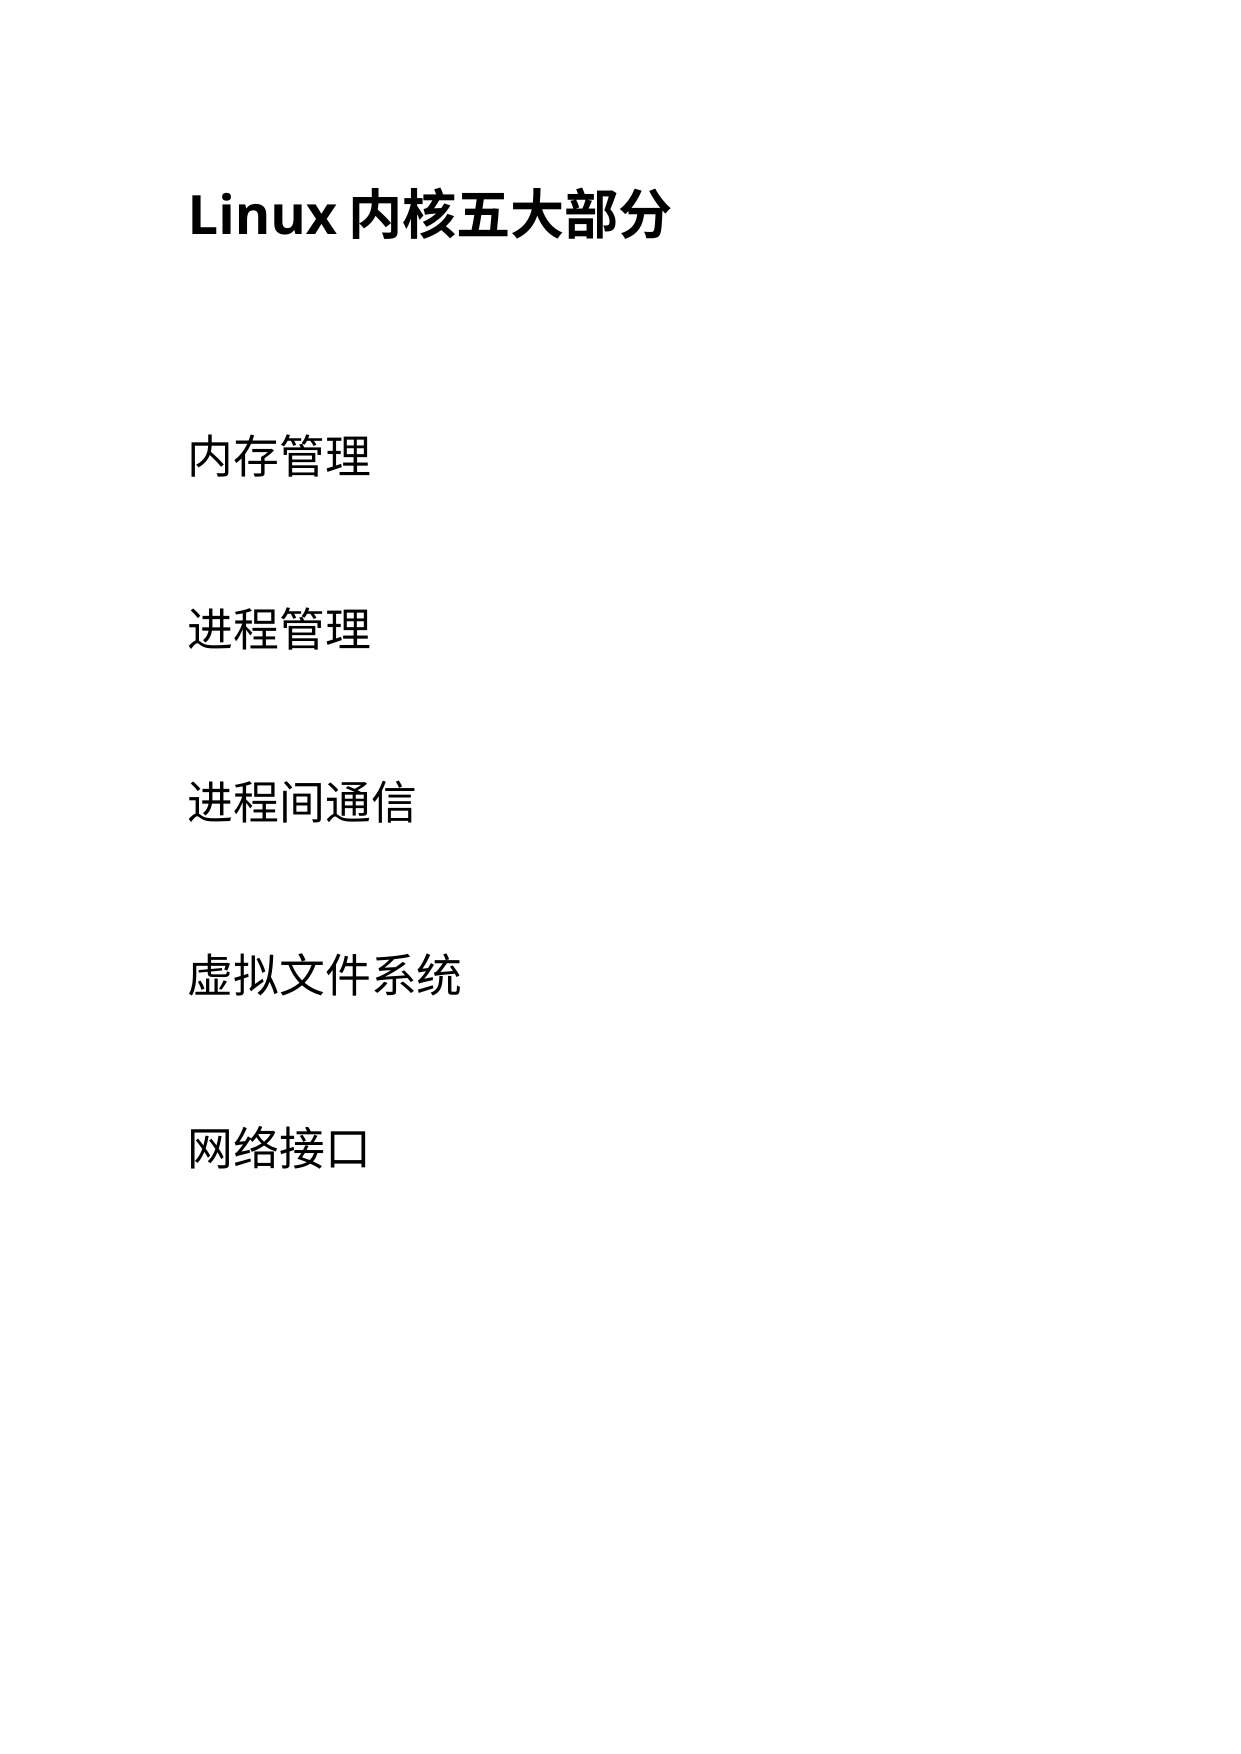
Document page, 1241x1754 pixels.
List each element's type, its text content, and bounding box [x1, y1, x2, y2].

subtitle 网络接口 [187, 1097, 1053, 1194]
subtitle Linux内核五大部分 [187, 162, 1053, 259]
subtitle 虚拟文件系统 [187, 924, 1053, 1021]
subtitle 进程间通信 [187, 751, 1053, 848]
subtitle 内存管理 [187, 405, 1053, 502]
subtitle 进程管理 [187, 578, 1053, 675]
